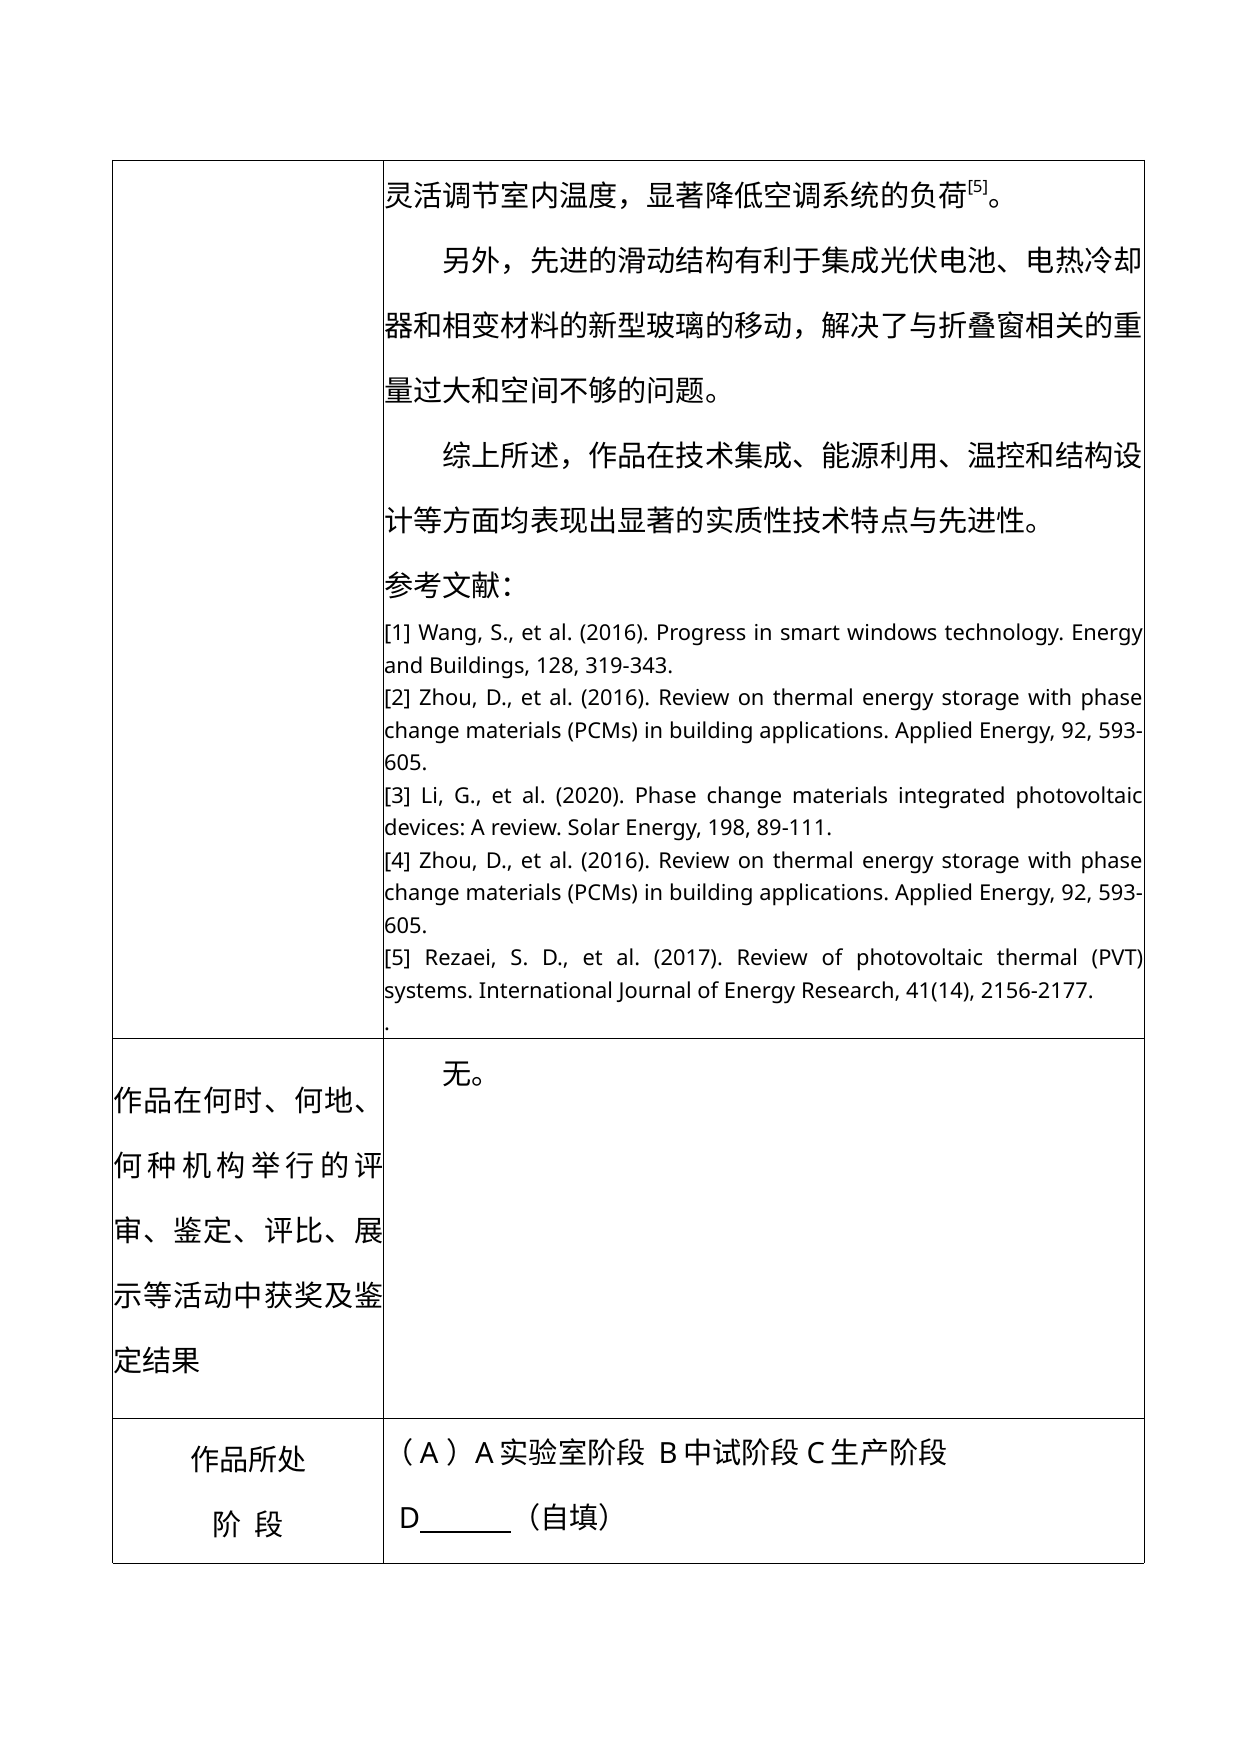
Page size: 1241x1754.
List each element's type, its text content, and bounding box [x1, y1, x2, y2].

table_cell 作品所处 阶 段 [113, 1419, 383, 1562]
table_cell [384, 161, 1144, 1038]
table_cell （ A ）A实验室阶段 B中试阶段 C生产阶段 D （自填） [384, 1419, 1144, 1562]
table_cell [113, 161, 383, 1038]
table_cell 无。 [384, 1039, 1144, 1418]
table_cell 作品在何时、何地、何种机构举行的评审、鉴定、评比、展示等活动中获奖及鉴定结果 [113, 1039, 383, 1418]
